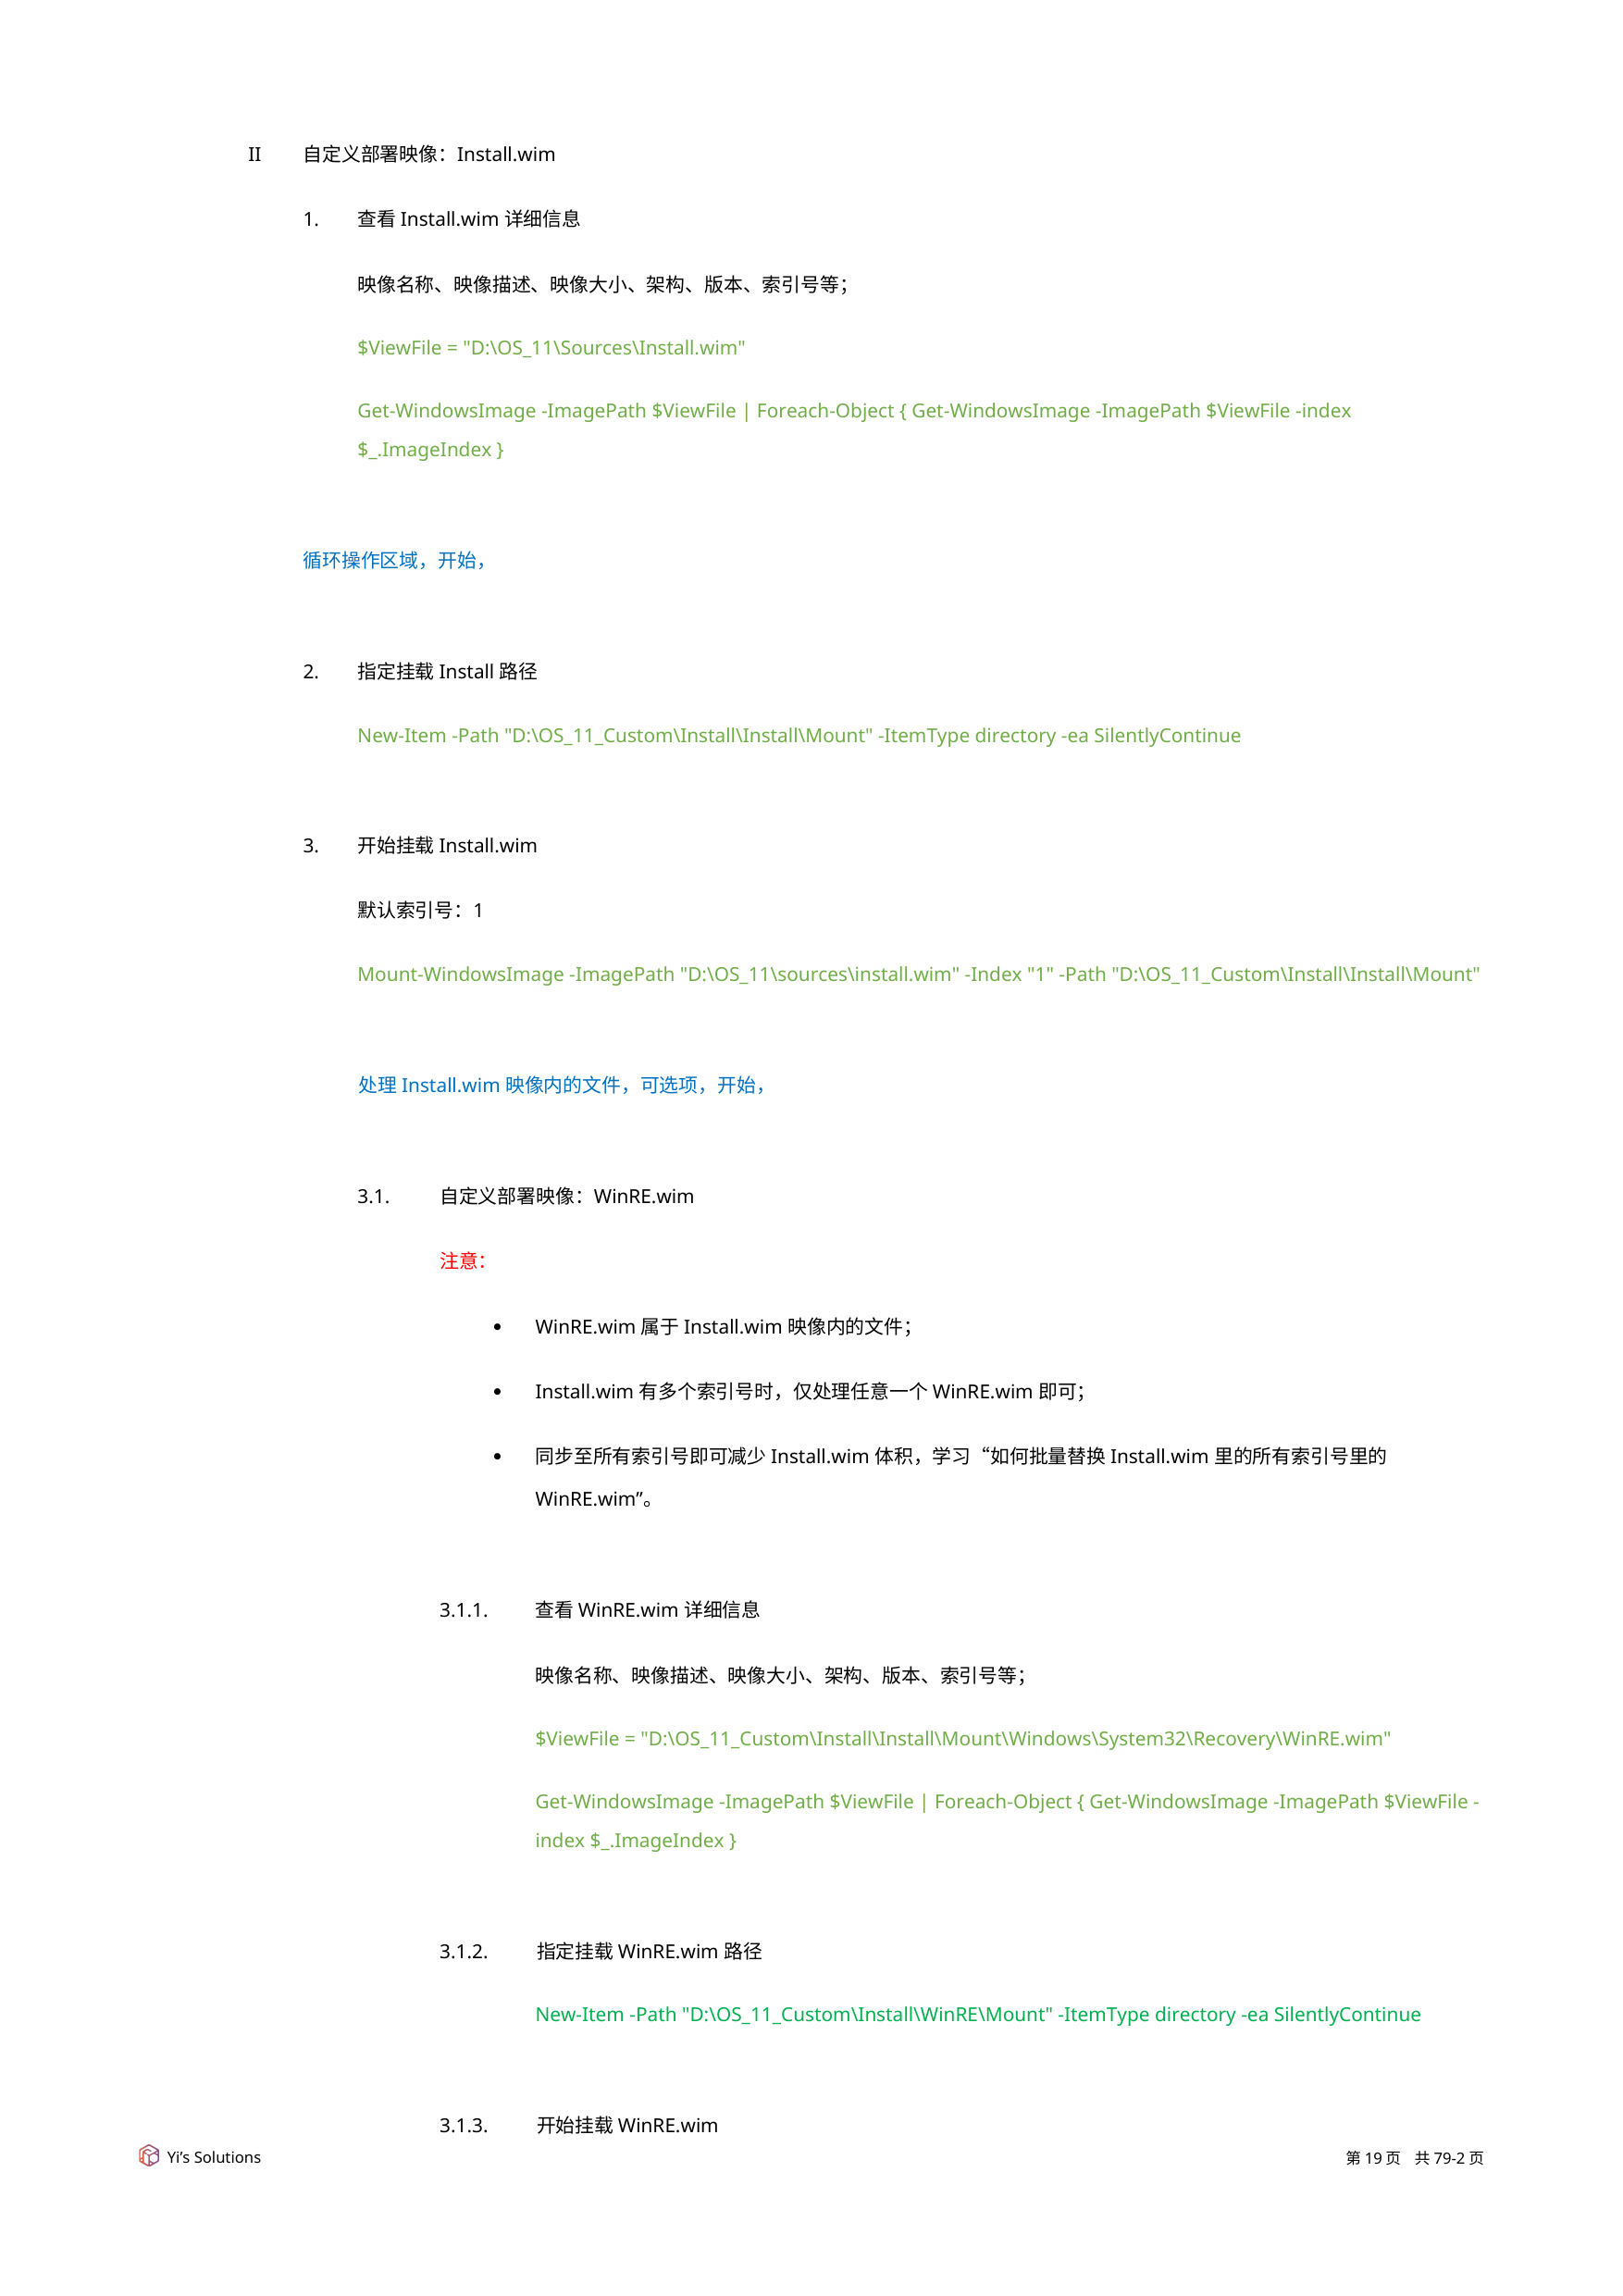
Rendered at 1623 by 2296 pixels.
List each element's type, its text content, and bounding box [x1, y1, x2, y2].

subtitle 开始挂载 Install.wim [303, 830, 1484, 859]
subtitle 查看 WinRE.wim 详细信息 [440, 1595, 1484, 1623]
subtitle 查看 Install.wim 详细信息 [303, 204, 1484, 232]
text $ViewFile = "D:\OS_11_Custom\Install\Install\Mount\Windows\System32\Recovery\WinRE.wim" [535, 1725, 1484, 1752]
subtitle 开始挂载 WinRE.wim [440, 2110, 1484, 2138]
list WinRE.wim 属于 Install.wim 映像内的文件； [494, 1311, 1484, 1339]
list 同步至所有索引号即可减少 Install.wim 体积，学习“如何批量替换 Install.wim 里的所有索引号里的 WinRE.wim”。 [494, 1442, 1484, 1511]
picture [139, 2144, 159, 2166]
text 处理 Install.wim 映像内的文件，可选项，开始， [358, 1070, 1484, 1098]
text 默认索引号：1 [357, 896, 1484, 924]
text Get-WindowsImage -ImagePath $ViewFile | Foreach-Object { Get-WindowsImage -ImagePath $ViewFile -index $_.ImageIndex } [357, 397, 1484, 463]
text 映像名称、映像描述、映像大小、架构、版本、索引号等； [535, 1660, 1484, 1688]
text Mount-WindowsImage -ImagePath "D:\OS_11\sources\install.wim" -Index "1" -Path "D:\OS_11_Custom\Install\Install\Mount" [357, 961, 1484, 987]
text 映像名称、映像描述、映像大小、架构、版本、索引号等； [357, 269, 1484, 297]
subtitle 指定挂载 Install 路径 [303, 656, 1484, 684]
text New-Item -Path "D:\OS_11_Custom\Install\Install\Mount" -ItemType directory -ea SilentlyContinue [357, 722, 1484, 748]
text 注意： [440, 1247, 1484, 1274]
text 循环操作区域，开始， [303, 545, 1484, 573]
subtitle 指定挂载 WinRE.wim 路径 [440, 1936, 1484, 1964]
text $ViewFile = "D:\OS_11\Sources\Install.wim" [357, 334, 1484, 360]
list Install.wim 有多个索引号时，仅处理任意一个 WinRE.wim 即可； [494, 1376, 1484, 1405]
text Get-WindowsImage -ImagePath $ViewFile | Foreach-Object { Get-WindowsImage -ImagePath $ViewFile -index $_.ImageIndex } [535, 1788, 1484, 1854]
list New-Item -Path "D:\OS_11_Custom\Install\WinRE\Mount" -ItemType directory -ea SilentlyContinue [535, 2001, 1484, 2028]
subtitle 自定义部署映像：WinRE.wim [357, 1181, 1484, 1209]
subtitle 自定义部署映像：Install.wim [248, 139, 1484, 167]
